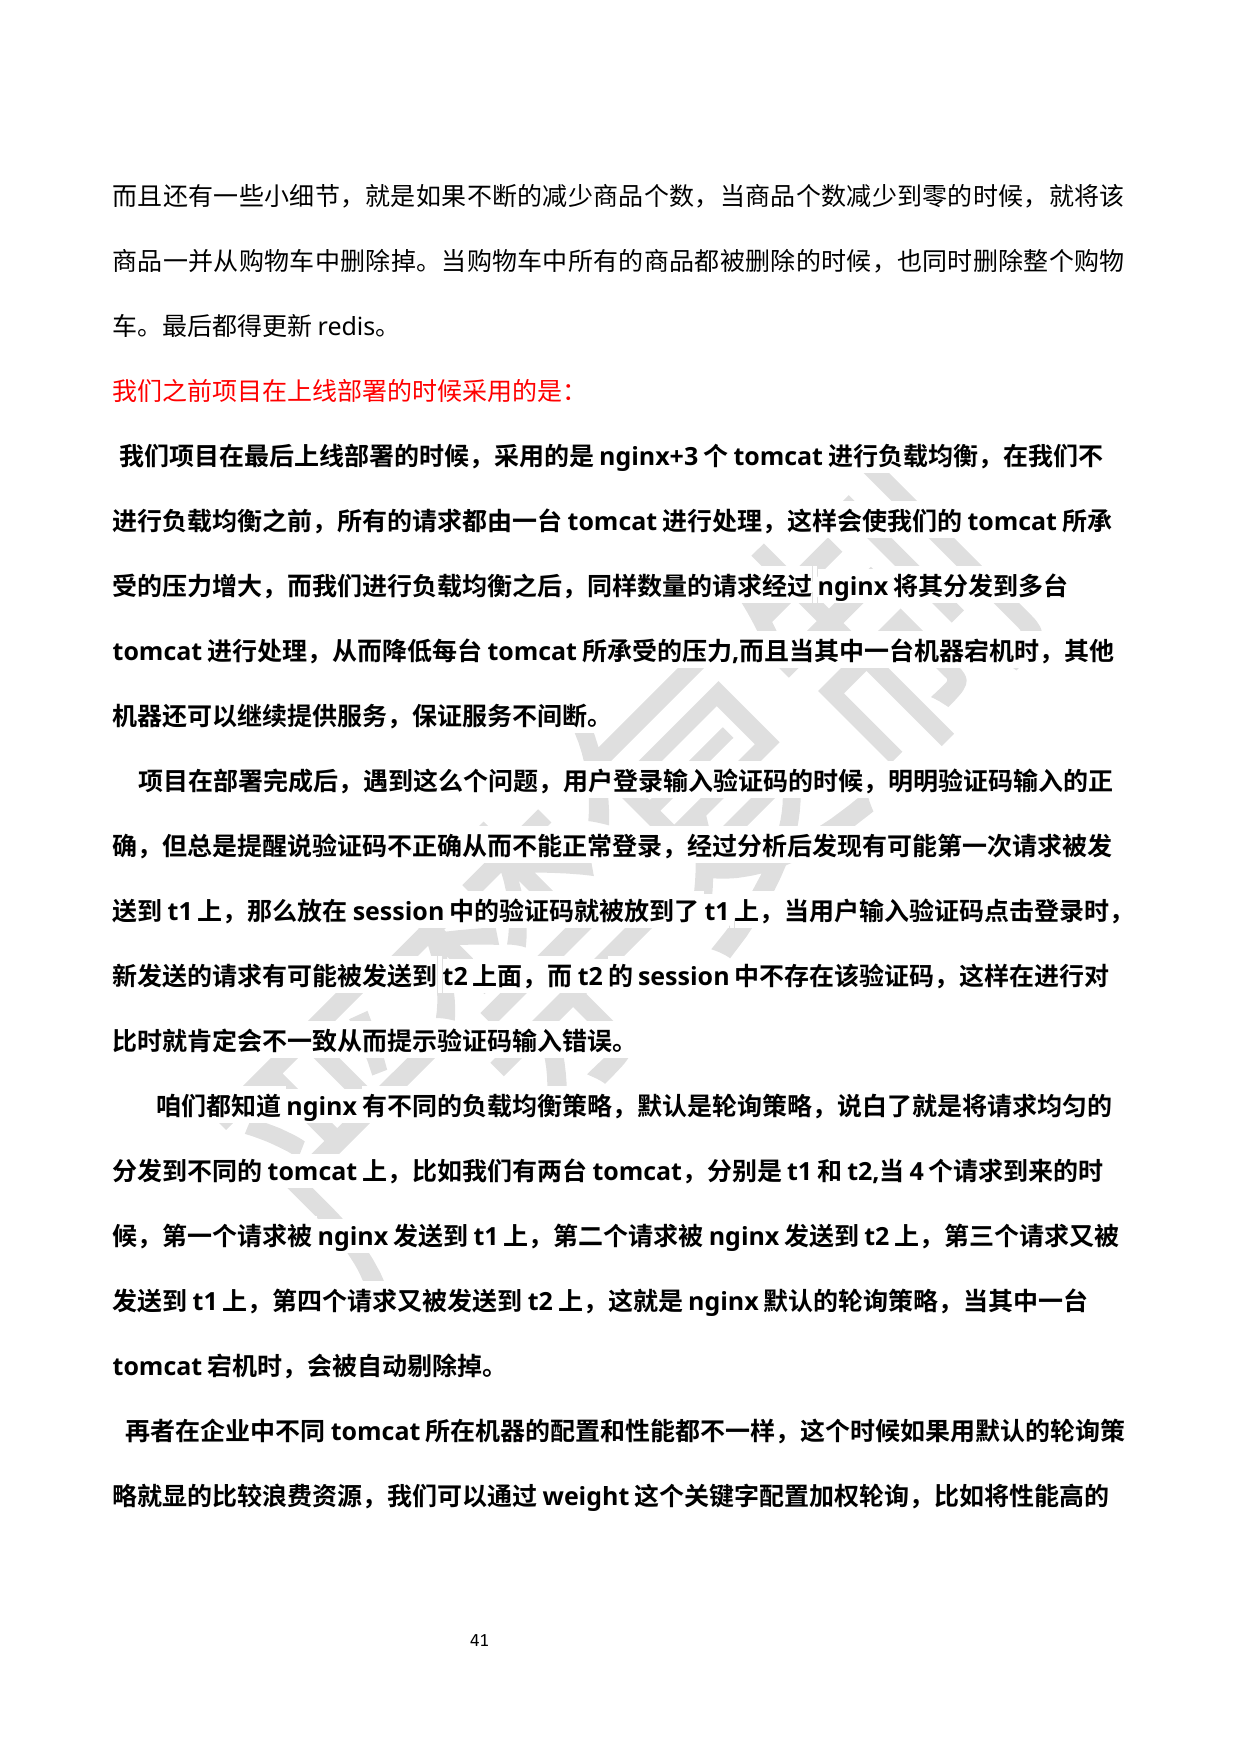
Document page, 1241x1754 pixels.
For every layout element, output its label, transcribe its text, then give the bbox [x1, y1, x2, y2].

text 项目在部署完成后，遇到这么个问题，用户登录输入验证码的时候，明明验证码输入的正确，但总是提醒说验证码不正确从而不能正常登录，经过分析后发现有可能第一次请求被发送到t1上，那么放在session中的验证码就被放到了t1上，当用户输入验证码点击登录时，新发送的请求有可能被发送到t2上面，而t2的session中不存在该验证码，这样在进行对比时就肯定会不一致从而提示验证码输入错误。 [112, 747, 1128, 1072]
text 我们项目在最后上线部署的时候，采用的是nginx+3个tomcat进行负载均衡，在我们不进行负载均衡之前，所有的请求都由一台tomcat进行处理，这样会使我们的tomcat所承受的压力增大，而我们进行负载均衡之后，同样数量的请求经过nginx将其分发到多台tomcat进行处理，从而降低每台tomcat所承受的压力,而且当其中一台机器宕机时，其他机器还可以继续提供服务，保证服务不间断。 [112, 422, 1128, 747]
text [112, 1397, 1128, 1527]
text 咱们都知道nginx有不同的负载均衡策略，默认是轮询策略，说白了就是将请求均匀的分发到不同的tomcat上，比如我们有两台tomcat，分别是t1和t2,当4个请求到来的时候，第一个请求被nginx发送到t1上，第二个请求被nginx发送到t2上，第三个请求又被发送到t1上，第四个请求又被发送到t2上，这就是nginx默认的轮询策略，当其中一台tomcat宕机时，会被自动剔除掉。 [112, 1072, 1128, 1397]
text 而且还有一些小细节，就是如果不断的减少商品个数，当商品个数减少到零的时候，就将该商品一并从购物车中删除掉。当购物车中所有的商品都被删除的时候，也同时删除整个购物车。最后都得更新redis。 [112, 162, 1128, 357]
text 我们之前项目在上线部署的时候采用的是： [112, 357, 1128, 422]
